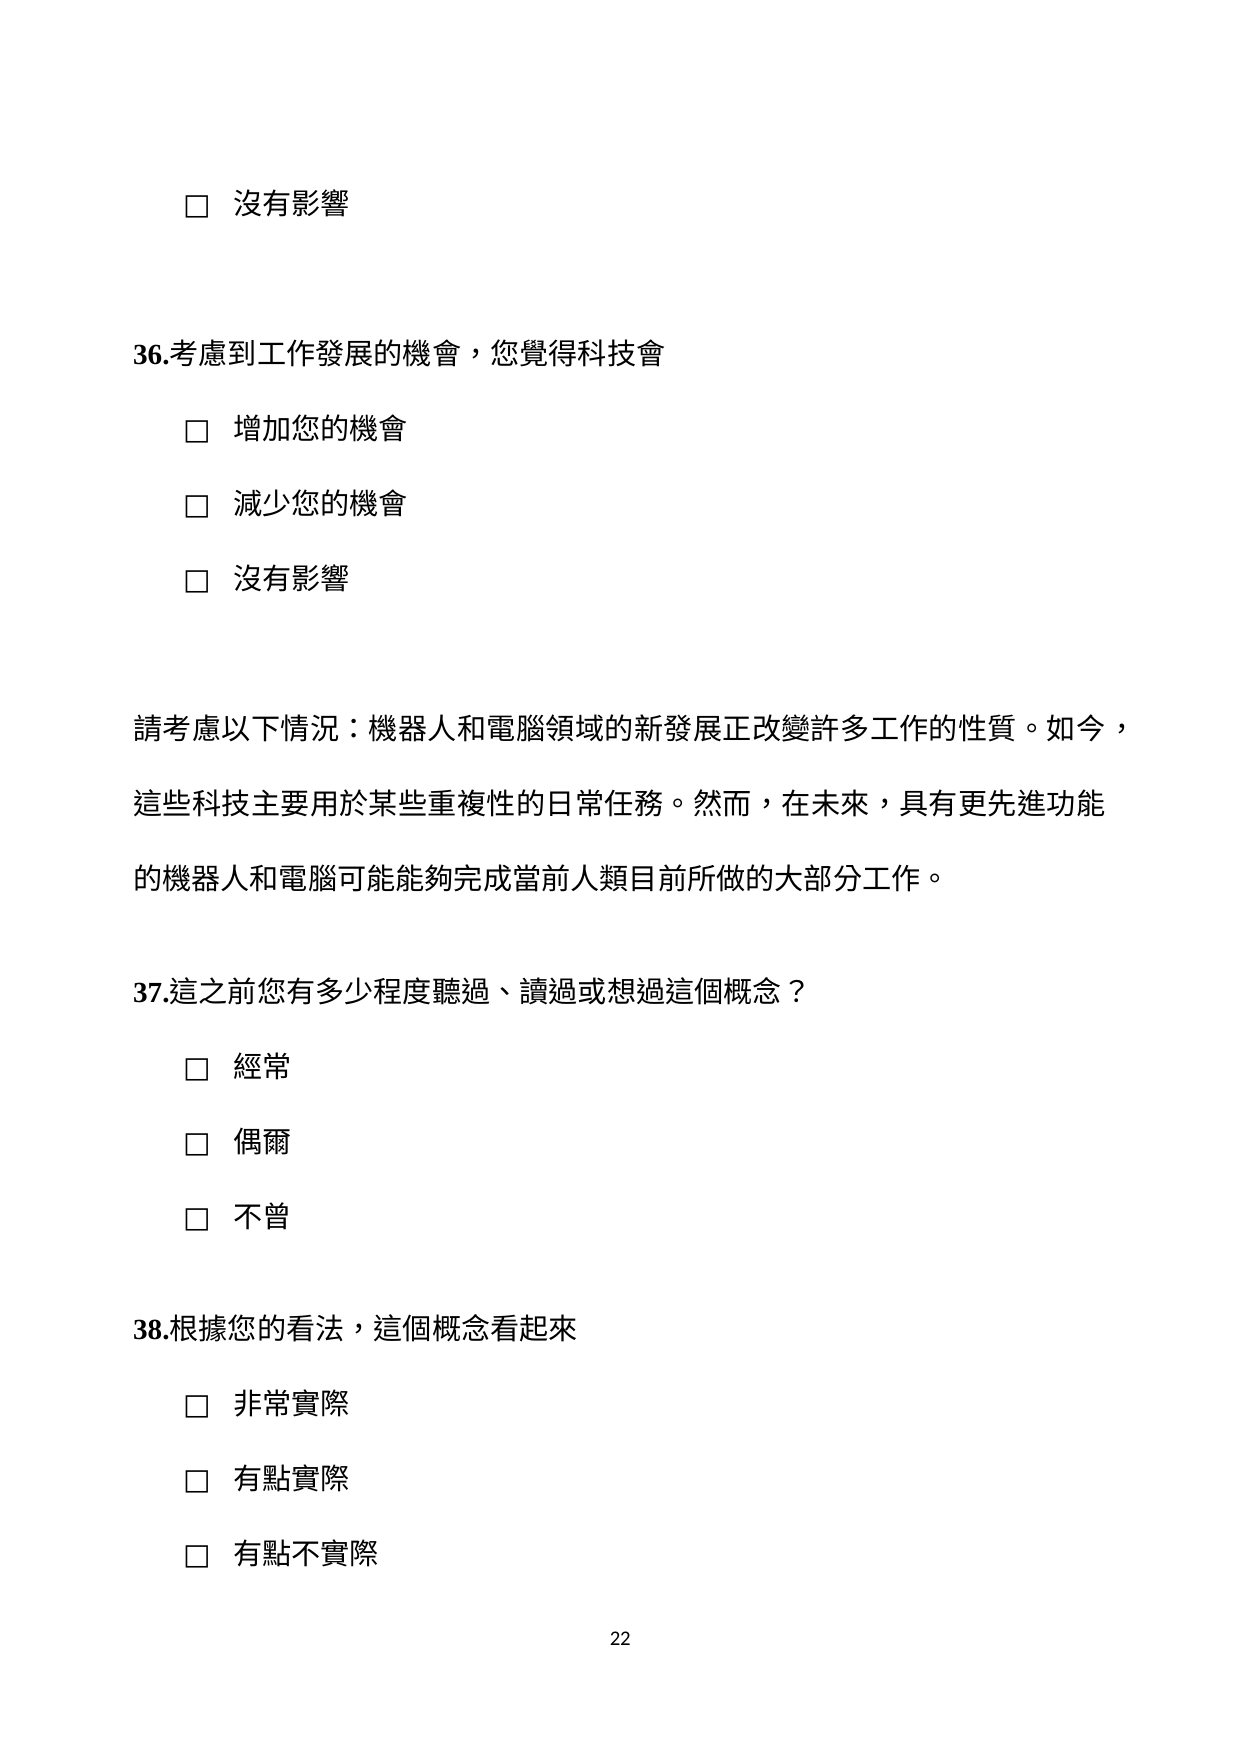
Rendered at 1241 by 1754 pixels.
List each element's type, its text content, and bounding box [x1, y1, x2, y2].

list 這之前您有多少程度聽過、讀過或想過這個概念？ [133, 952, 1107, 1027]
list 有點不實際 [183, 1514, 1107, 1589]
list 非常實際 [183, 1364, 1107, 1439]
list 根據您的看法，這個概念看起來 [133, 1289, 1107, 1364]
list 增加您的機會 [183, 389, 1107, 464]
list 減少您的機會 [183, 464, 1107, 539]
list 沒有影響 [183, 539, 1107, 614]
list 有點實際 [183, 1439, 1107, 1514]
list 經常 [183, 1027, 1107, 1102]
list 偶爾 [183, 1102, 1107, 1177]
list 沒有影響 [183, 164, 1107, 239]
list 考慮到工作發展的機會，您覺得科技會 [133, 314, 1107, 389]
text 請考慮以下情況：機器人和電腦領域的新發展正改變許多工作的性質。如今，這些科技主要用於某些重複性的日常任務。然而，在未來，具有更先進功能的機器人和電腦可能能夠完成當前人類目前所做的大部分工作。 [133, 689, 1107, 914]
list 不曾 [183, 1177, 1107, 1252]
